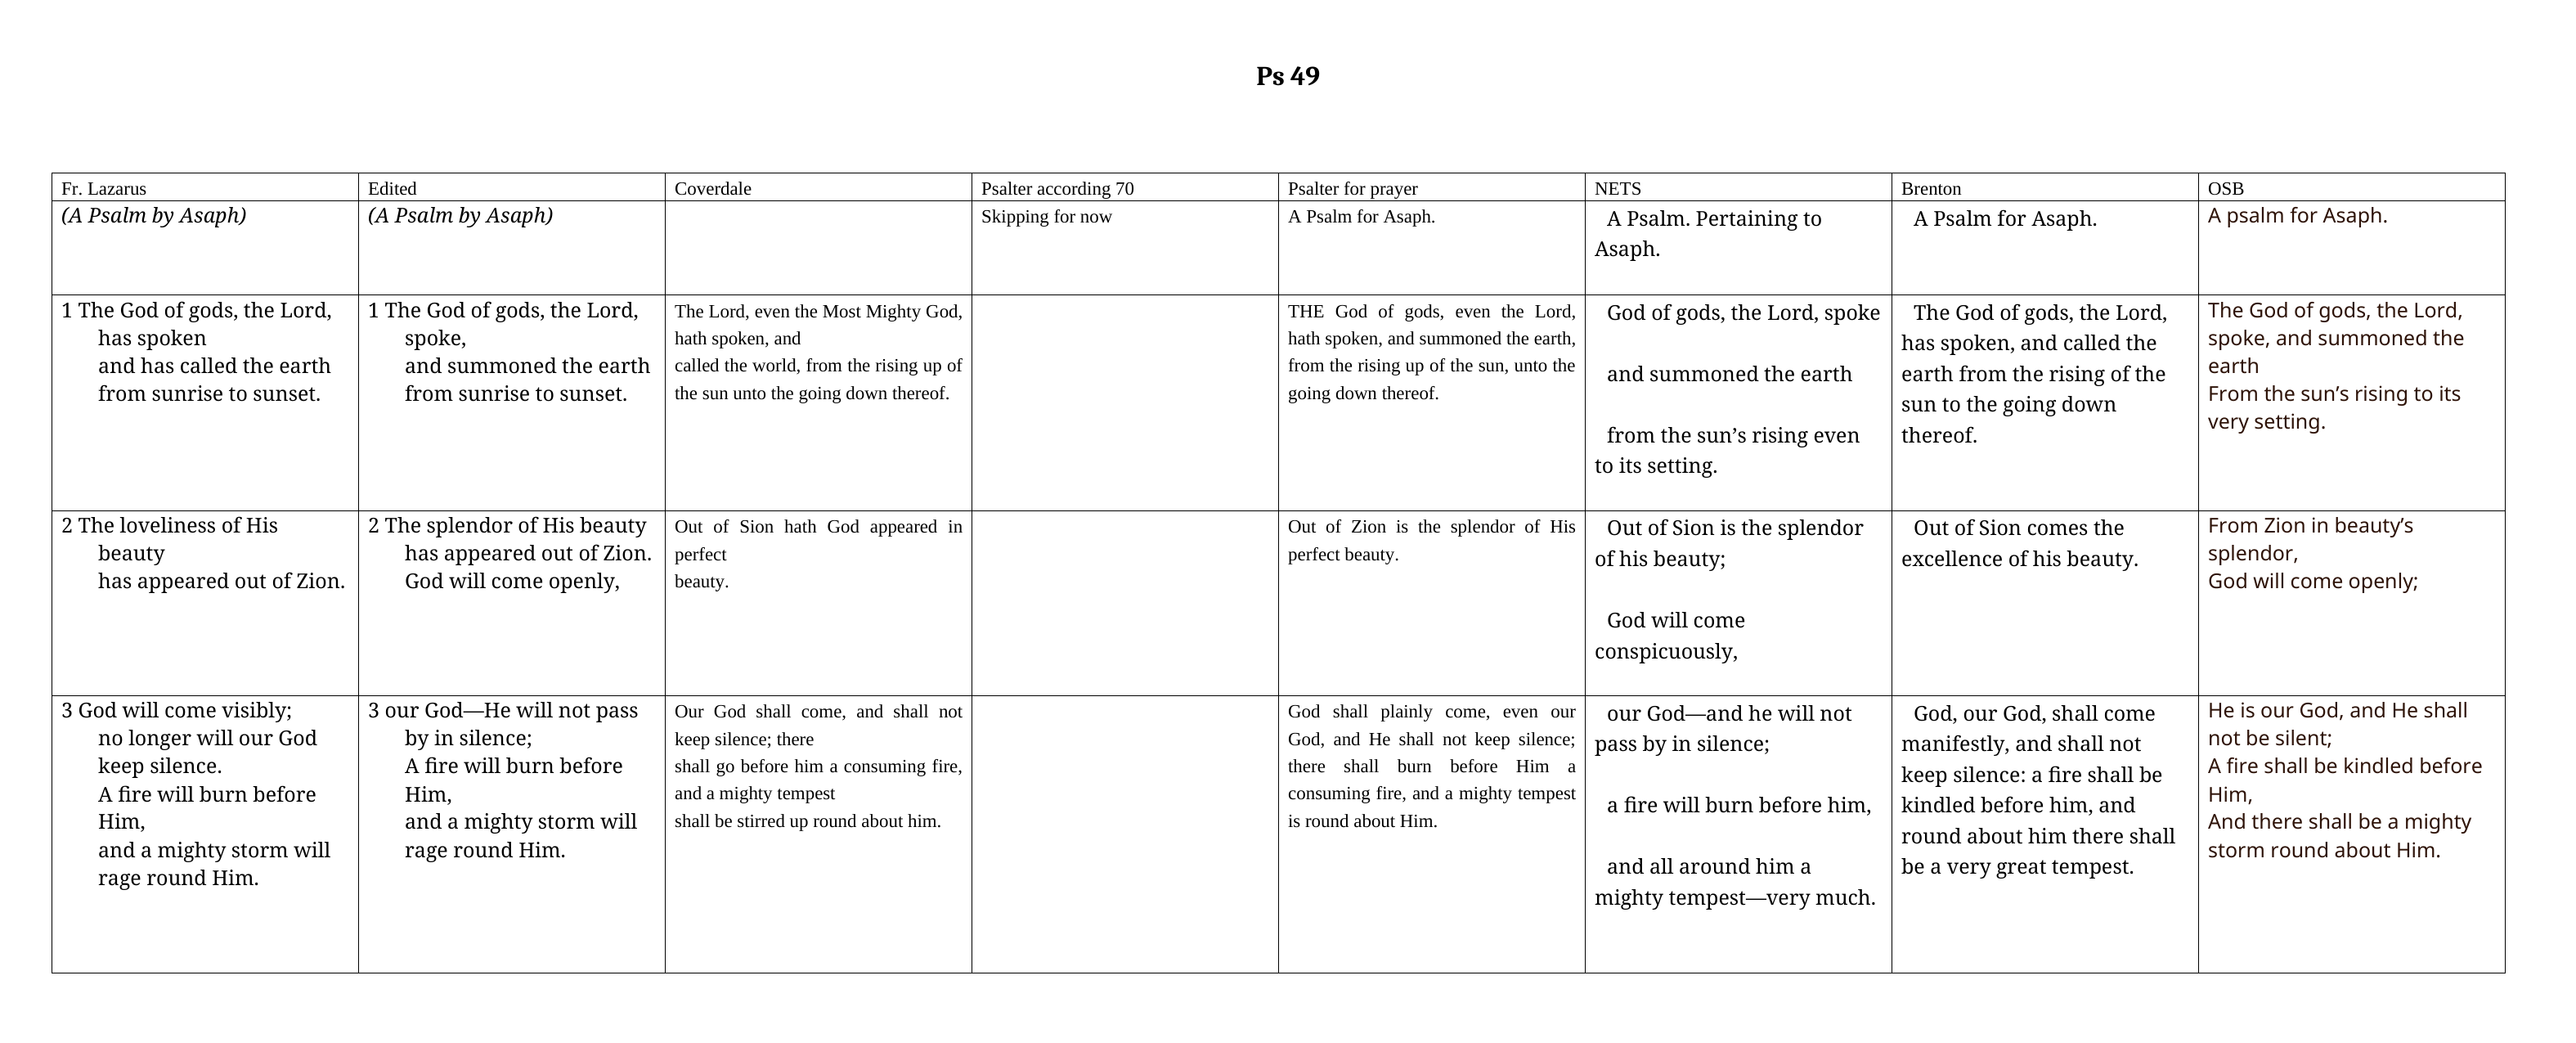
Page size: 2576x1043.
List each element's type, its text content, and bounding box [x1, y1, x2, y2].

subtitle Ps 49 [61, 61, 2515, 92]
table_header NETS [1586, 173, 1892, 200]
table_header Psalter for prayer [1279, 173, 1585, 200]
table_cell 3 our God—He will not pass by in silence; A fire will burn before Him, and a mighty storm will rage round Him. [359, 696, 665, 973]
table_cell [972, 511, 1278, 695]
table_cell (A Psalm by Asaph) [359, 201, 665, 294]
table_cell 2 The loveliness of His beauty has appeared out of Zion. [52, 511, 358, 695]
table_header Psalter according 70 [972, 173, 1278, 200]
table_cell A Psalm for Asaph. [1279, 201, 1585, 294]
table_header Edited [359, 173, 665, 200]
table_cell 2 The splendor of His beauty has appeared out of Zion. God will come openly, [359, 511, 665, 695]
table_cell our God—and he will not pass by in silence; a fire will burn before him, and all around him a mighty tempest—very much. [1586, 696, 1892, 973]
table_cell God of gods, the Lord, spoke and summoned the earth from the sun’s rising even to its setting. [1586, 295, 1892, 510]
table_cell He is our God, and He shall not be silent; A fire shall be kindled before Him, And there shall be a mighty storm round about Him. [2199, 696, 2505, 973]
table_cell Our God shall come, and shall not keep silence; there shall go before him a consuming fire, and a mighty tempest shall be stirred up round about him. [666, 696, 972, 973]
table_cell THE God of gods, even the Lord, hath spoken, and summoned the earth, from the rising up of the sun, unto the going down thereof. [1279, 295, 1585, 510]
table_cell (A Psalm by Asaph) [52, 201, 358, 294]
table_cell A psalm for Asaph. [2199, 201, 2505, 294]
table_cell [666, 201, 972, 294]
table_header Fr. Lazarus [52, 173, 358, 200]
table_cell The God of gods, the Lord, has spoken, and called the earth from the rising of the sun to the going down thereof. [1892, 295, 2198, 510]
table_cell 1 The God of gods, the Lord, has spoken and has called the earth from sunrise to sunset. [52, 295, 358, 510]
table_cell [972, 295, 1278, 510]
table_header OSB [2199, 173, 2505, 200]
table_cell The God of gods, the Lord, spoke, and summoned the earth From the sun’s rising to its very setting. [2199, 295, 2505, 510]
table_cell Out of Sion is the splendor of his beauty; God will come conspicuously, [1586, 511, 1892, 695]
table_cell 3 God will come visibly; no longer will our God keep silence. A fire will burn before Him, and a mighty storm will rage round Him. [52, 696, 358, 973]
table_cell [972, 696, 1278, 973]
table_cell Out of Sion hath God appeared in perfect beauty. [666, 511, 972, 695]
table_cell From Zion in beauty’s splendor, God will come openly; [2199, 511, 2505, 695]
table_header Brenton [1892, 173, 2198, 200]
table_header Coverdale [666, 173, 972, 200]
table_cell 1 The God of gods, the Lord, spoke, and summoned the earth from sunrise to sunset. [359, 295, 665, 510]
table_cell Skipping for now [972, 201, 1278, 294]
table_cell The Lord, even the Most Mighty God, hath spoken, and called the world, from the rising up of the sun unto the going down thereof. [666, 295, 972, 510]
table_cell A Psalm. Pertaining to Asaph. [1586, 201, 1892, 294]
table_cell A Psalm for Asaph. [1892, 201, 2198, 294]
table_cell Out of Zion is the splendor of His perfect beauty. [1279, 511, 1585, 695]
table_cell Out of Sion comes the excellence of his beauty. [1892, 511, 2198, 695]
